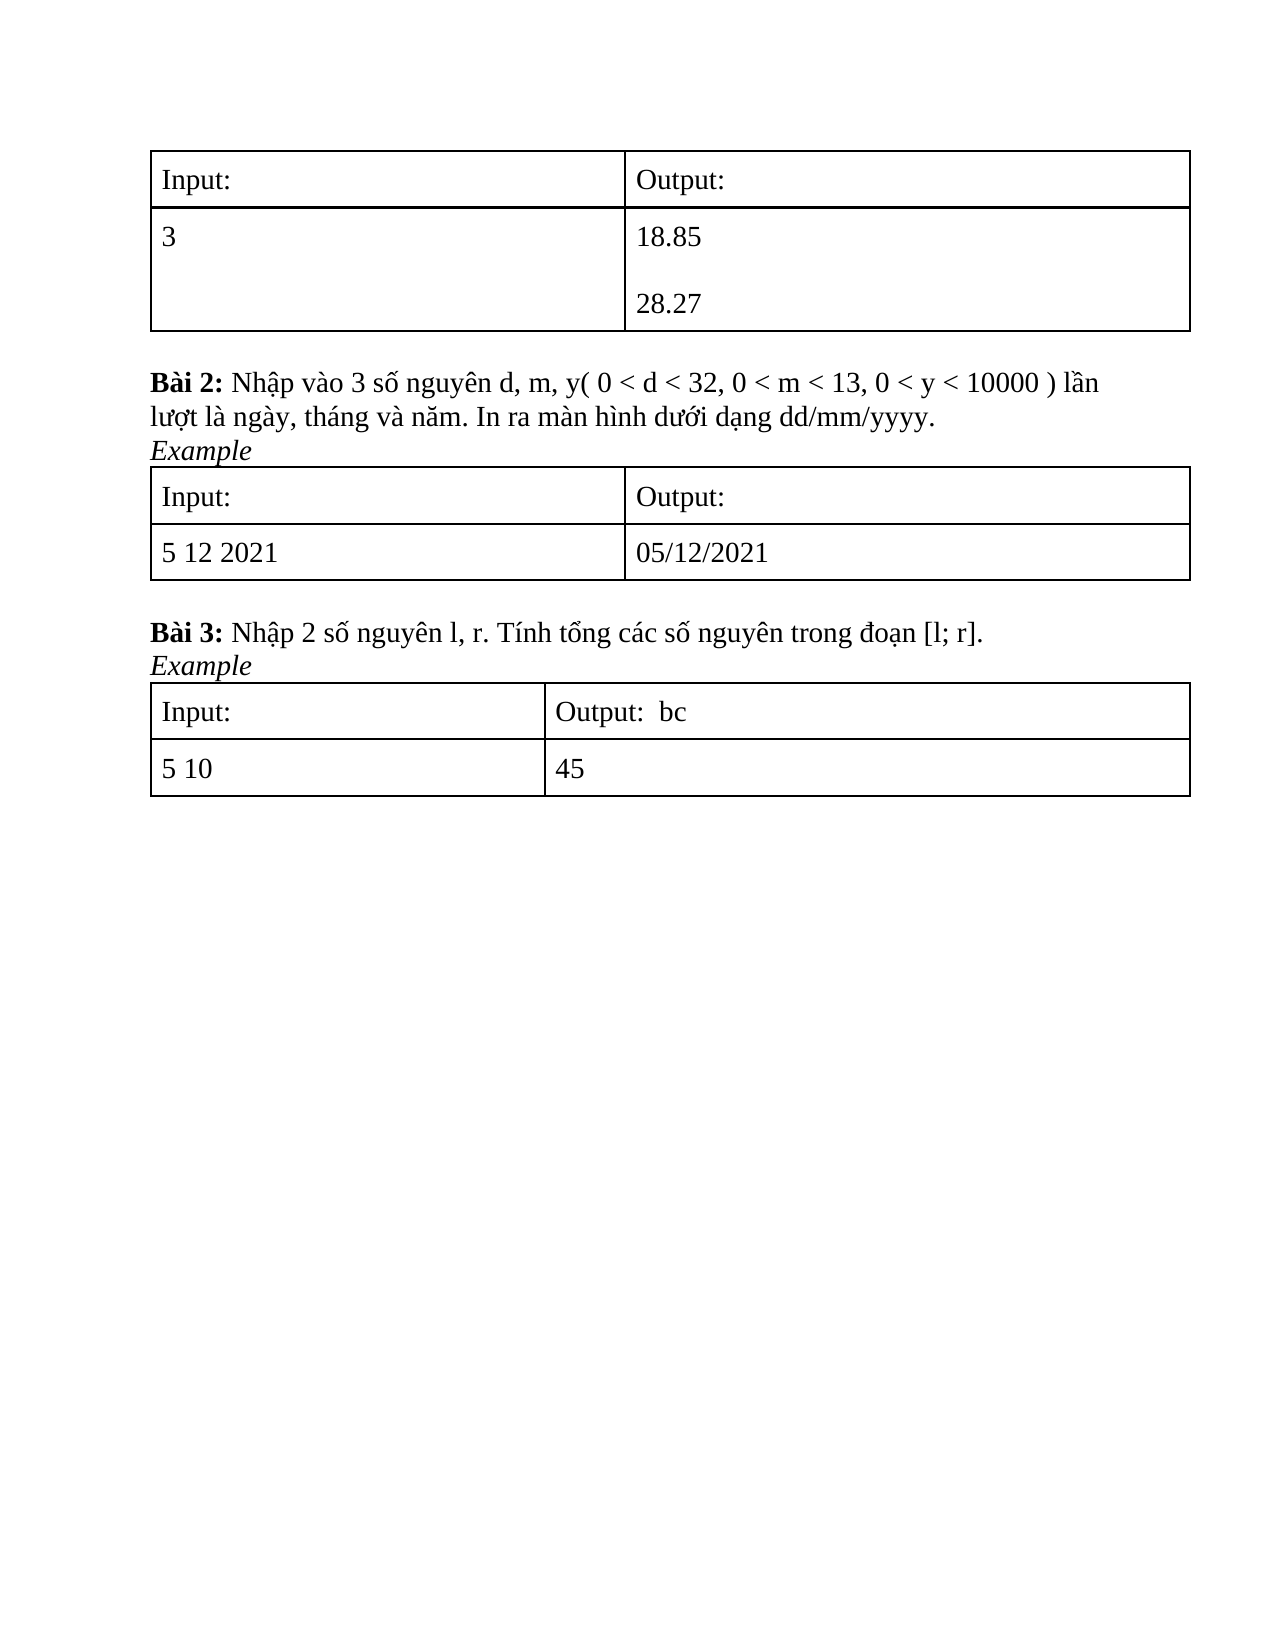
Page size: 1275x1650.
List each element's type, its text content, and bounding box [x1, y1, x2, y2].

table_header Output: [626, 468, 1189, 523]
table_header Input: [152, 468, 624, 523]
table_header Input: [152, 152, 624, 206]
table_cell 5 10 [152, 740, 544, 795]
table_cell 45 [546, 740, 1189, 795]
table_cell 05/12/2021 [626, 525, 1189, 579]
text Bài 3: Nhập 2 số nguyên l, r. Tính tổng các số nguyên trong đoạn [l; r]. [150, 615, 1125, 648]
table_header Input: [152, 684, 544, 738]
table_header Output: bc [546, 684, 1189, 738]
table_cell 5 12 2021 [152, 525, 624, 579]
table_cell 3 [152, 209, 624, 330]
table_header Output: [626, 152, 1189, 206]
table_cell 18.85 28.27 [626, 209, 1189, 330]
text Example [150, 648, 1125, 682]
text Bài 2: Nhập vào 3 số nguyên d, m, y( 0 < d < 32, 0 < m < 13, 0 < y < 10000 ) lần lượt là ngày, tháng và năm. In ra màn hình dưới dạng dd/mm/yyyy. [150, 366, 1125, 433]
text Example [150, 433, 1125, 466]
